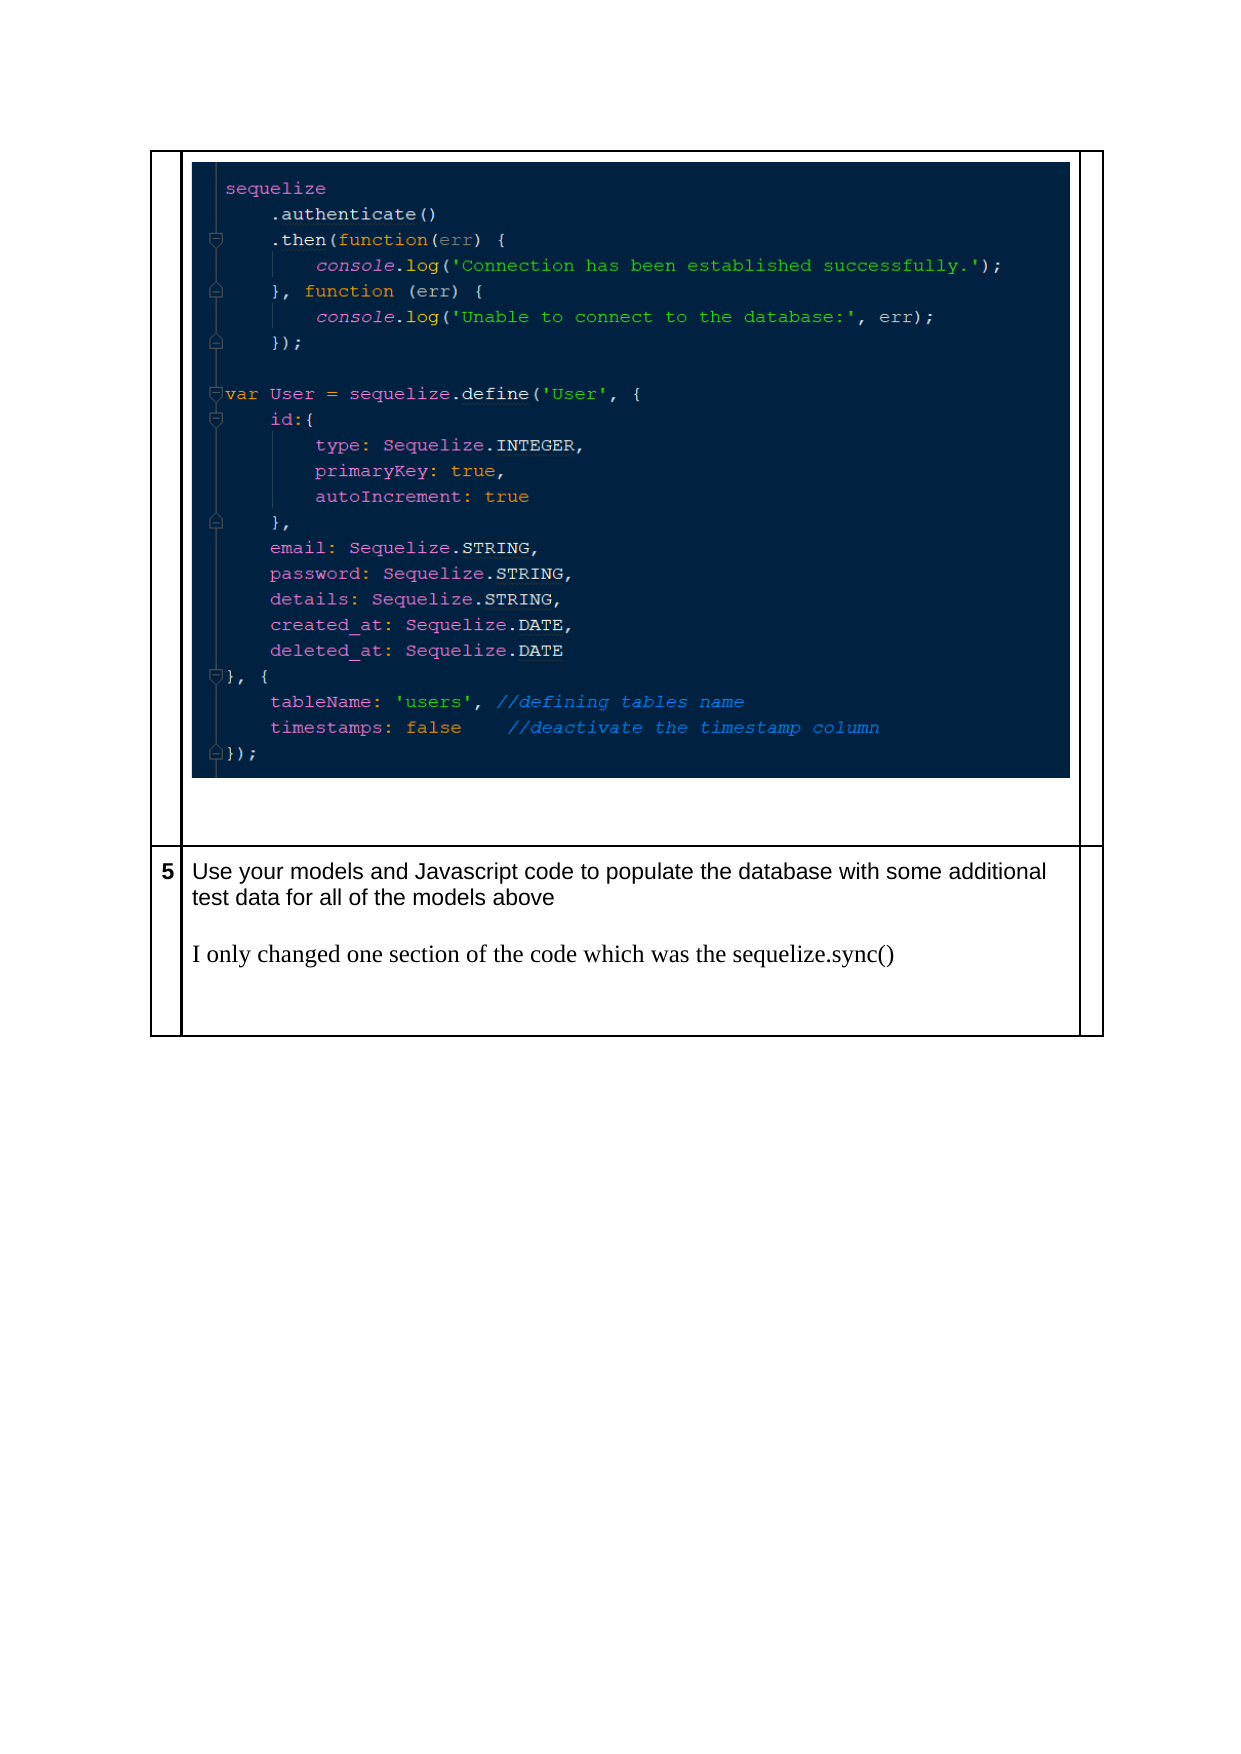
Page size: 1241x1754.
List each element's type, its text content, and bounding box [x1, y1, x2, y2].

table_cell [183, 152, 1079, 845]
table_cell Use your models and Javascript code to populate the database with some additional test data for all of the models above I only changed one section of the code which was the sequelize.sync() [183, 847, 1079, 1035]
table_cell [1081, 152, 1102, 845]
picture [191, 162, 1070, 778]
table_cell 5 [152, 847, 180, 1035]
table_cell 4 [152, 152, 180, 845]
table_cell [1081, 847, 1102, 1035]
